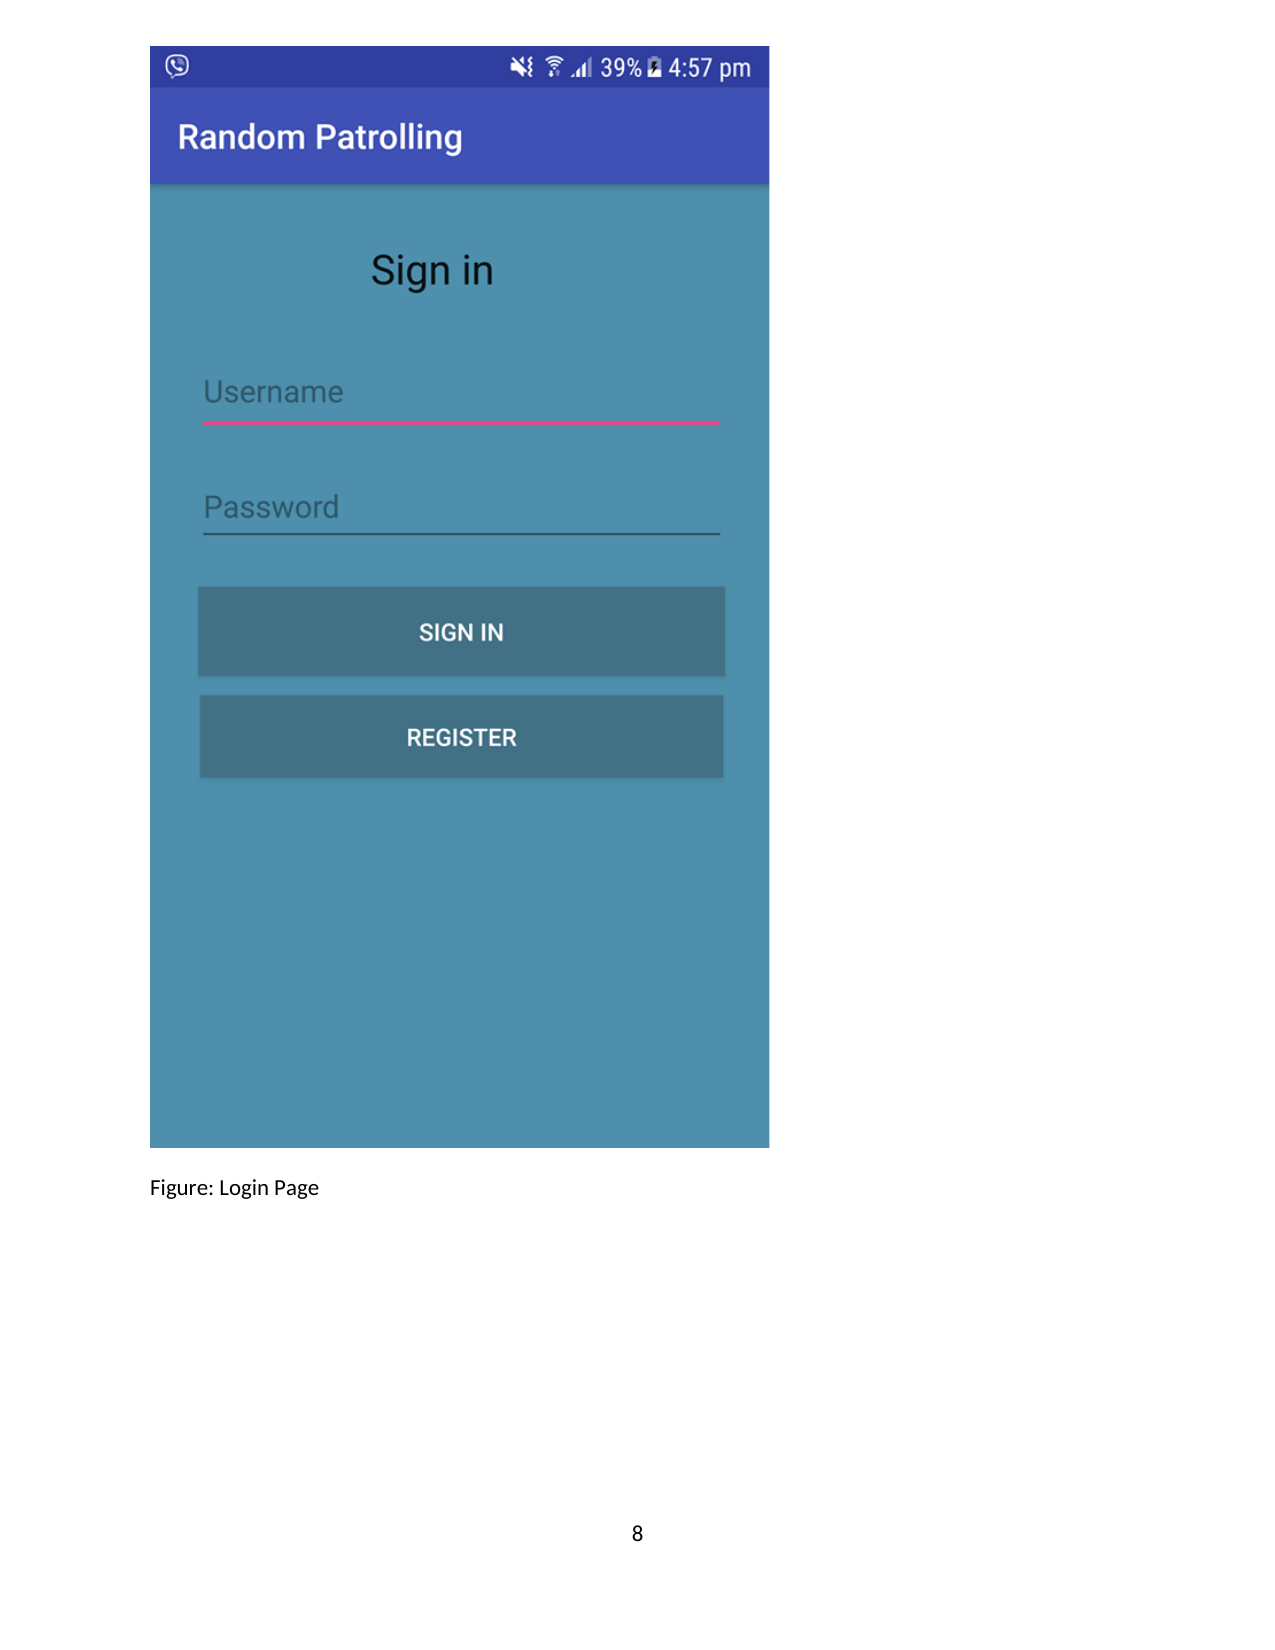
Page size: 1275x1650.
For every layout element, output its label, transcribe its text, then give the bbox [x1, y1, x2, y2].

text Figure: Login Page [150, 1173, 1125, 1201]
picture [150, 46, 770, 1148]
